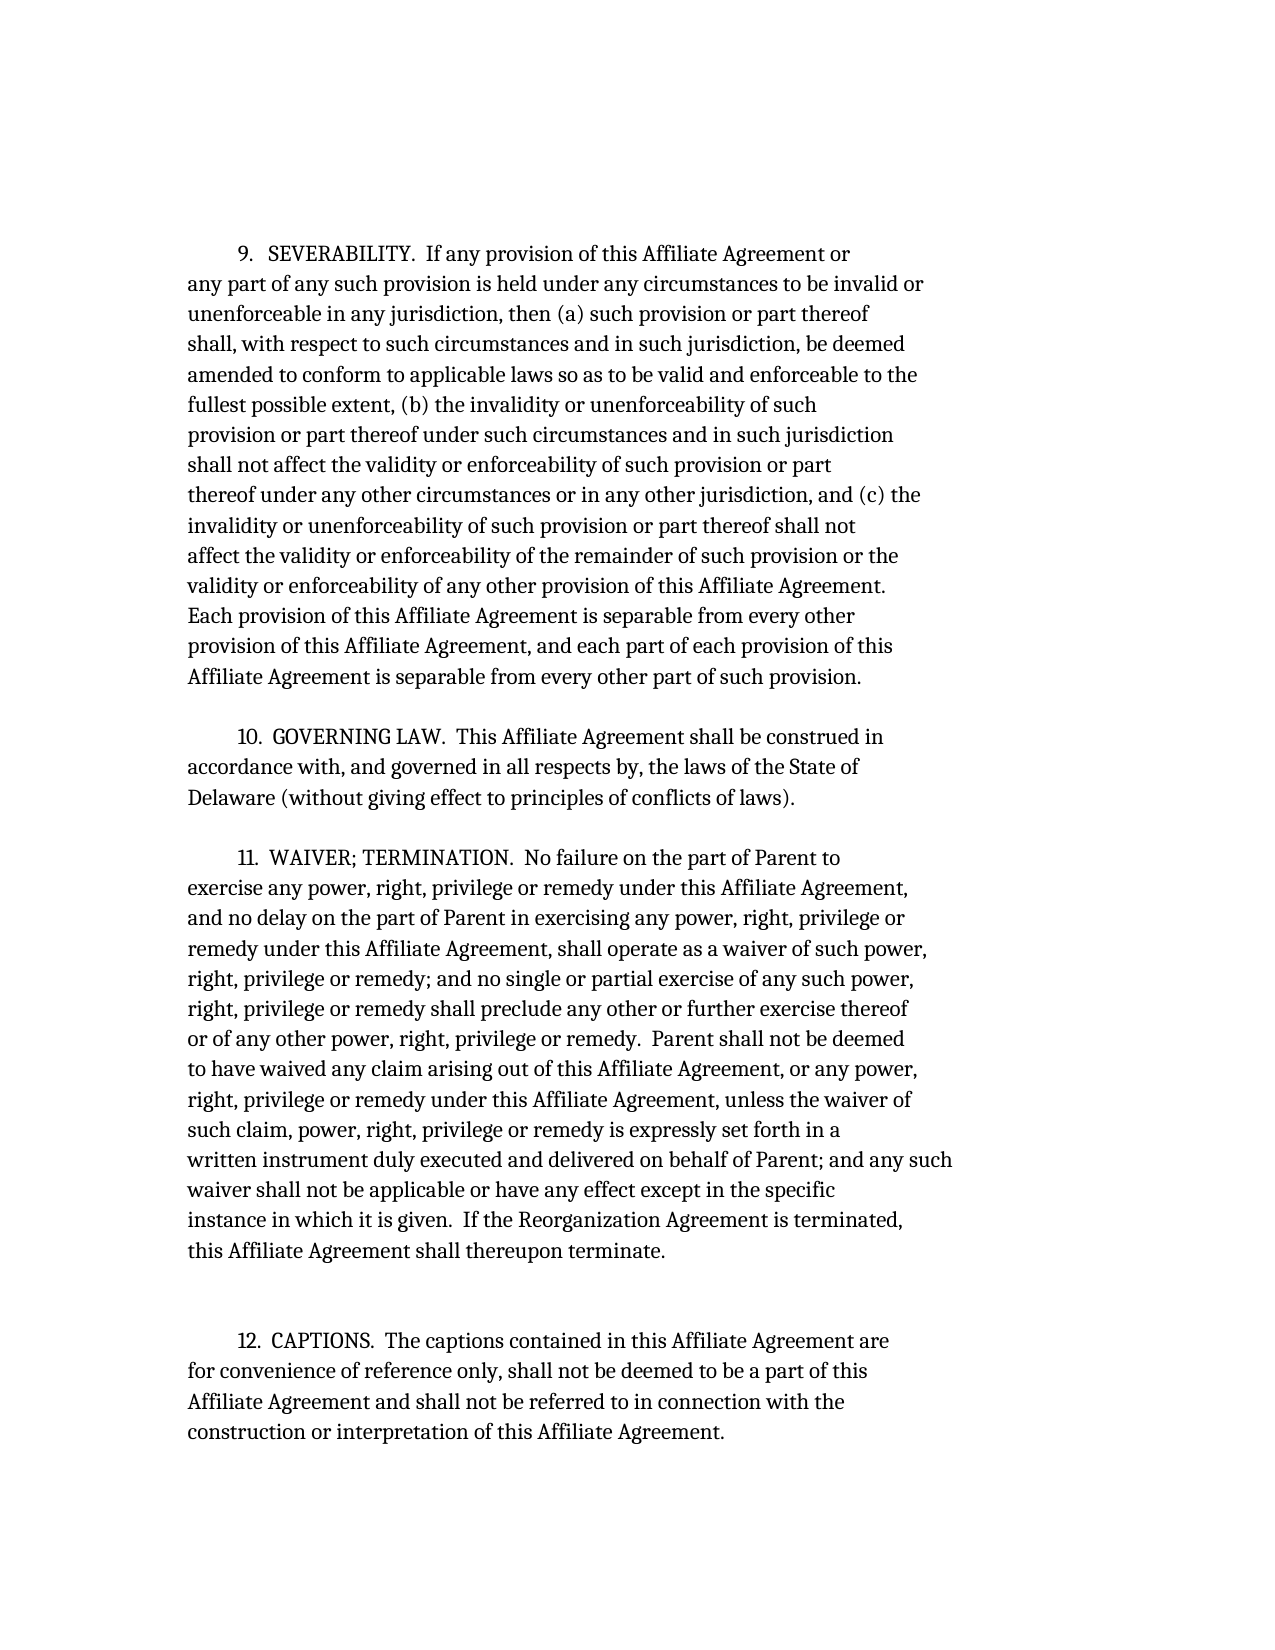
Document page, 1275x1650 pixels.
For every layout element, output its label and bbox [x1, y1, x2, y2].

text [187, 150, 1087, 1475]
